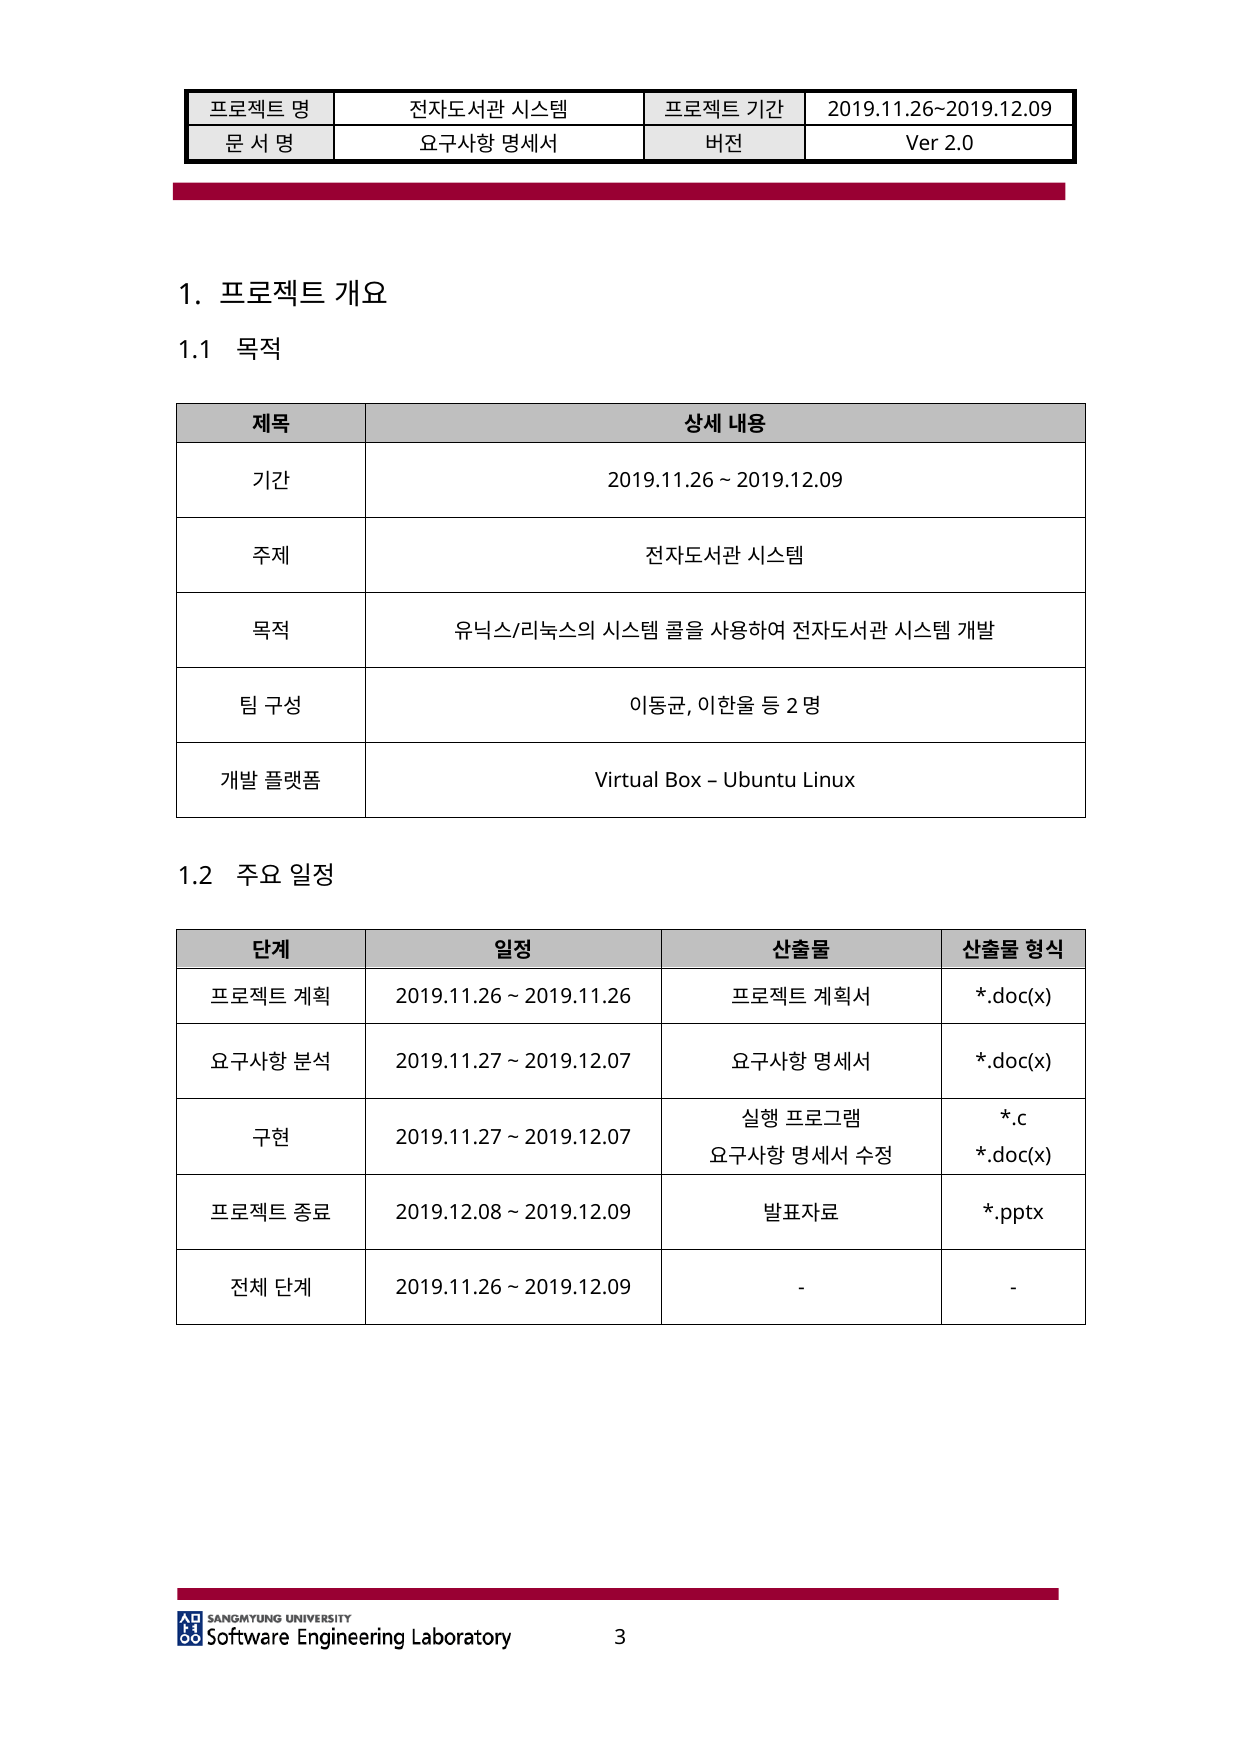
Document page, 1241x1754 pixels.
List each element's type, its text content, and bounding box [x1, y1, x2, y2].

table_cell *.doc(x) [942, 1024, 1085, 1098]
table_header 일정 [366, 930, 661, 967]
table_cell 전자도서관 시스템 [366, 518, 1085, 592]
table_cell 주제 [177, 518, 365, 592]
list 프로젝트 개요 [177, 254, 1063, 329]
table_cell 구현 [177, 1099, 365, 1174]
table_header 제목 [177, 404, 365, 442]
table_cell 팀 구성 [177, 668, 365, 742]
table_header 산출물 형식 [942, 930, 1085, 967]
table_cell 2019.11.26 ~ 2019.12.09 [366, 443, 1085, 517]
table_cell 2019.11.26 ~ 2019.12.09 [366, 1250, 661, 1324]
table_cell 개발 플랫폼 [177, 743, 365, 817]
table_cell Virtual Box – Ubuntu Linux [366, 743, 1085, 817]
table_cell 프로젝트 계획 [177, 969, 365, 1023]
table_header 산출물 [662, 930, 941, 967]
table_cell *.pptx [942, 1175, 1085, 1249]
table_cell - [942, 1250, 1085, 1324]
table_cell 기간 [177, 443, 365, 517]
table_header 단계 [177, 930, 365, 967]
table_cell 실행 프로그램 요구사항 명세서 수정 [662, 1099, 941, 1174]
table_cell 프로젝트 계획서 [662, 969, 941, 1023]
table_cell 2019.11.27 ~ 2019.12.07 [366, 1024, 661, 1098]
table_cell 이동균, 이한울 등 2명 [366, 668, 1085, 742]
picture [177, 1611, 515, 1651]
table_cell 유닉스/리눅스의 시스템 콜을 사용하여 전자도서관 시스템 개발 [366, 593, 1085, 667]
table_header 상세 내용 [366, 404, 1085, 442]
table_cell 요구사항 분석 [177, 1024, 365, 1098]
table_cell 요구사항 명세서 [662, 1024, 941, 1098]
table_cell 2019.11.27 ~ 2019.12.07 [366, 1099, 661, 1174]
list 목적 [177, 329, 1063, 367]
table_cell 프로젝트 종료 [177, 1175, 365, 1249]
table_cell - [662, 1250, 941, 1324]
table_cell 발표자료 [662, 1175, 941, 1249]
table_cell 2019.11.26 ~ 2019.11.26 [366, 969, 661, 1023]
table_cell *.doc(x) [942, 969, 1085, 1023]
table_cell 목적 [177, 593, 365, 667]
list 주요 일정 [177, 855, 1063, 893]
table_cell *.c *.doc(x) [942, 1099, 1085, 1174]
table_cell 전체 단계 [177, 1250, 365, 1324]
table_cell 2019.12.08 ~ 2019.12.09 [366, 1175, 661, 1249]
